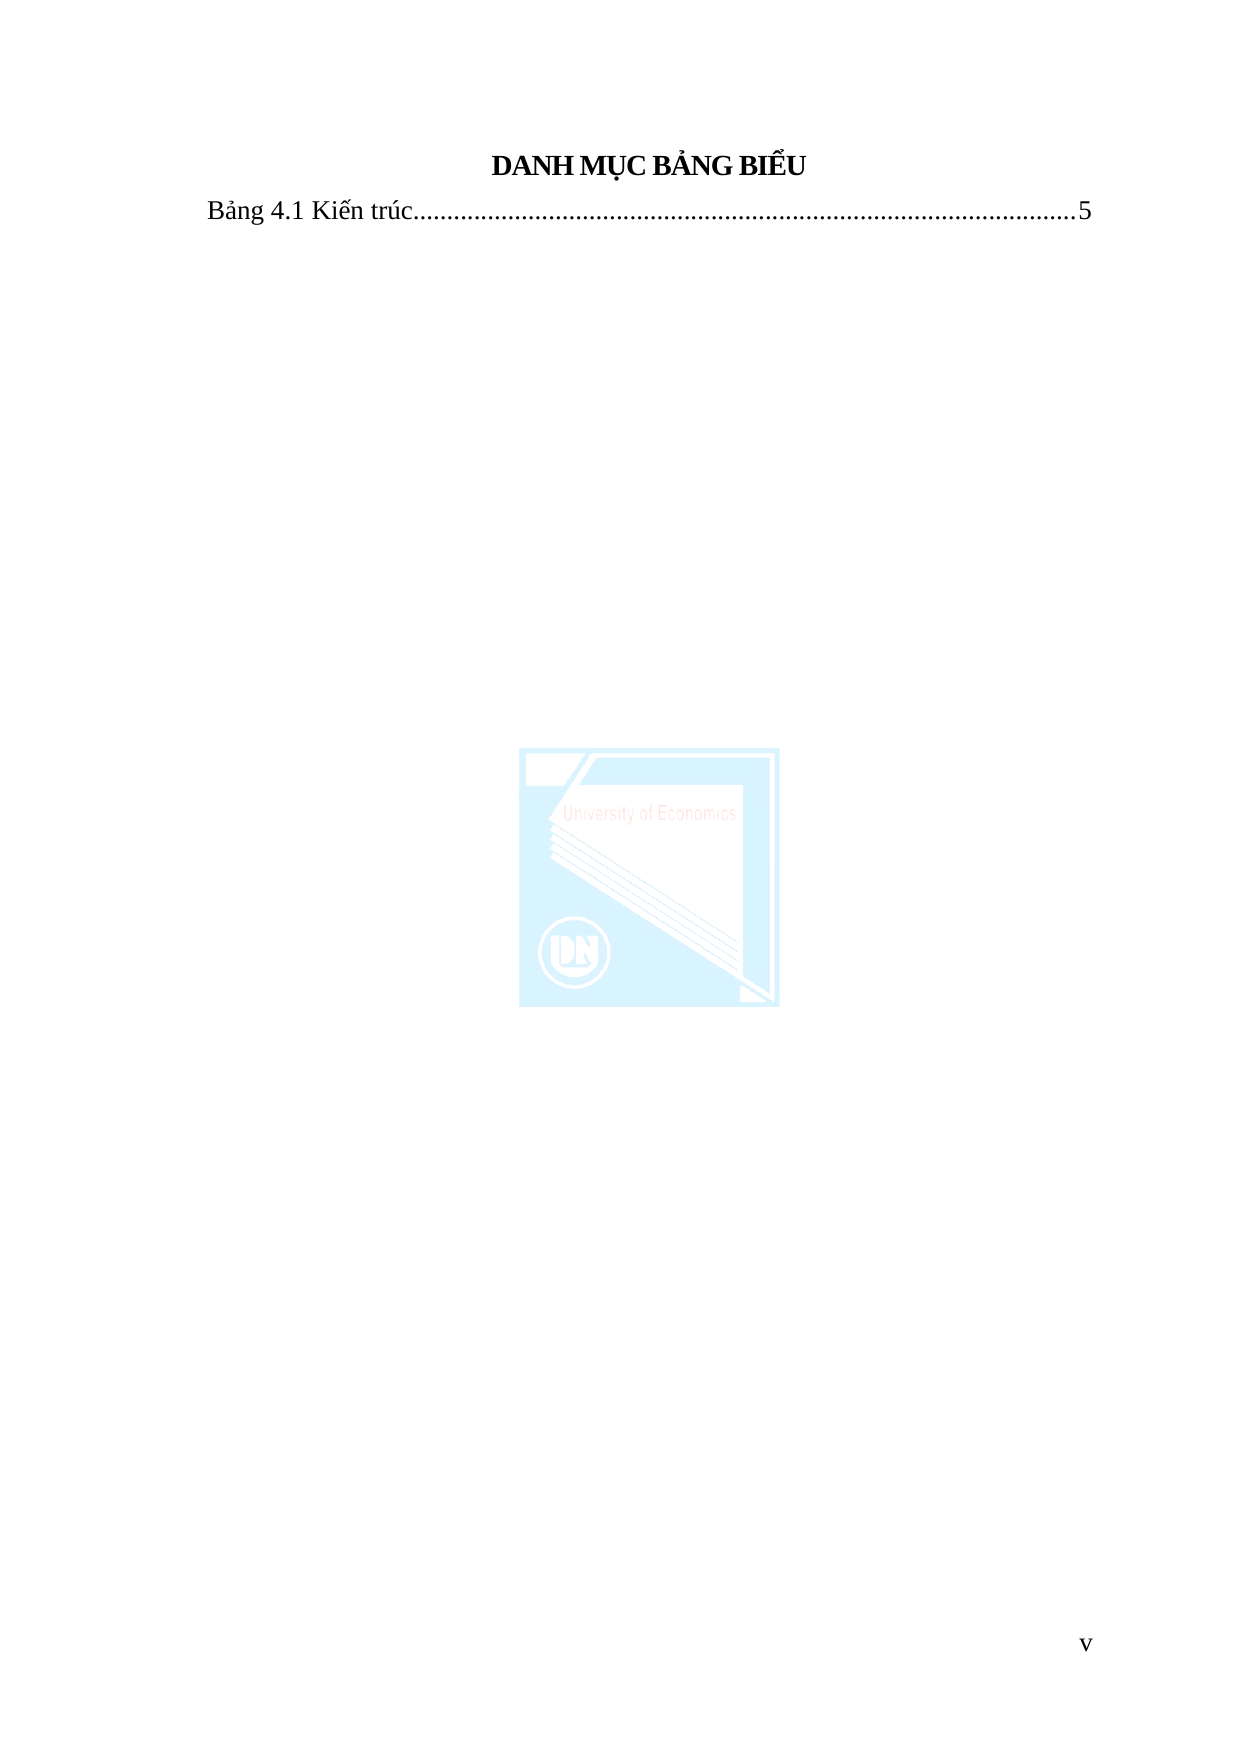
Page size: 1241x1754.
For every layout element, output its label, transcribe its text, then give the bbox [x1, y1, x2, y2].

text Bảng 4.1 Kiến trúc 5 [207, 194, 1092, 225]
title DANH MỤC BẢNG BIỂU [207, 148, 1092, 181]
